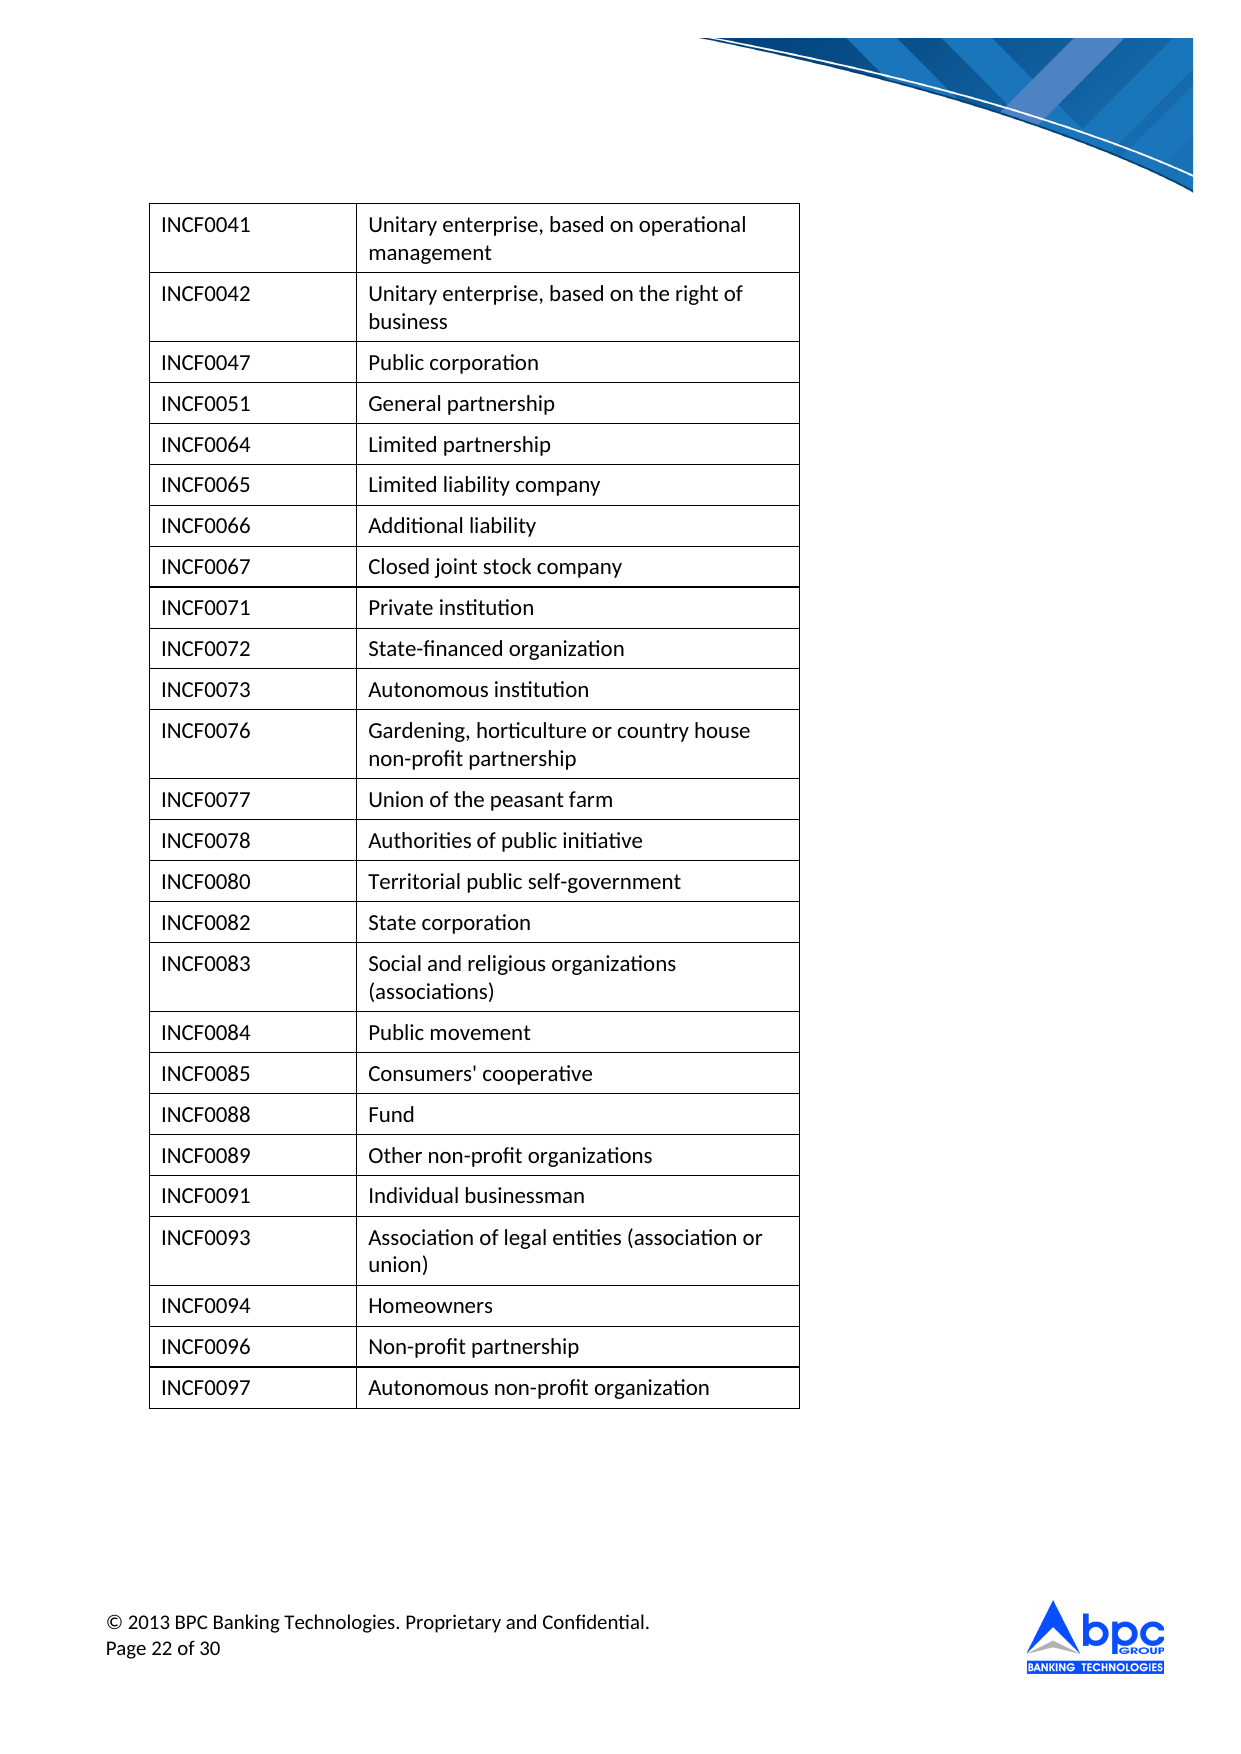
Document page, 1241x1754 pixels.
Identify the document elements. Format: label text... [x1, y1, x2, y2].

table_cell Limited liability company [357, 465, 799, 504]
table_cell Individual businessman [357, 1176, 799, 1216]
table_cell INCF0082 [150, 902, 356, 942]
table_cell Other non-profit organizations [357, 1135, 799, 1175]
table_cell INCF0089 [150, 1135, 356, 1175]
table_cell INCF0080 [150, 861, 356, 901]
table_cell INCF0067 [150, 547, 356, 586]
table_cell INCF0042 [150, 273, 356, 341]
table_cell INCF0064 [150, 424, 356, 464]
table_cell Union of the peasant farm [357, 779, 799, 819]
picture [693, 38, 1194, 196]
table_cell INCF0096 [150, 1327, 356, 1366]
table_cell INCF0091 [150, 1176, 356, 1216]
table_cell Social and religious organizations (associations) [357, 943, 799, 1011]
table_cell Fund [357, 1094, 799, 1134]
table_cell INCF0047 [150, 342, 356, 382]
table_cell Autonomous institution [357, 669, 799, 709]
table_cell INCF0041 [150, 204, 356, 272]
table_cell INCF0093 [150, 1217, 356, 1284]
table_cell Unitary enterprise, based on operational management [357, 204, 799, 272]
table_cell Additional liability [357, 506, 799, 546]
table_cell Homeowners [357, 1286, 799, 1326]
table_cell INCF0077 [150, 779, 356, 819]
table_cell INCF0076 [150, 710, 356, 778]
table_cell INCF0094 [150, 1286, 356, 1326]
table_cell State-financed organization [357, 629, 799, 668]
table_cell INCF0083 [150, 943, 356, 1011]
table_cell Closed joint stock company [357, 547, 799, 586]
table_cell INCF0073 [150, 669, 356, 709]
table_cell INCF0088 [150, 1094, 356, 1134]
table_cell INCF0066 [150, 506, 356, 546]
table_cell Territorial public self-government [357, 861, 799, 901]
table_cell General partnership [357, 383, 799, 423]
table_cell Public movement [357, 1012, 799, 1052]
table_cell INCF0051 [150, 383, 356, 423]
table_cell INCF0085 [150, 1053, 356, 1093]
table_cell Unitary enterprise, based on the right of business [357, 273, 799, 341]
table_cell INCF0097 [150, 1368, 356, 1407]
table_cell Gardening, horticulture or country house non-profit partnership [357, 710, 799, 778]
table_cell Public corporation [357, 342, 799, 382]
table_cell Association of legal entities (association or union) [357, 1217, 799, 1284]
table_cell State corporation [357, 902, 799, 942]
table_cell Non-profit partnership [357, 1327, 799, 1366]
table_cell Authorities of public initiative [357, 820, 799, 860]
table_cell INCF0065 [150, 465, 356, 504]
table_cell Limited partnership [357, 424, 799, 464]
table_cell INCF0084 [150, 1012, 356, 1052]
table_cell INCF0078 [150, 820, 356, 860]
table_cell INCF0072 [150, 629, 356, 668]
table_cell Private institution [357, 588, 799, 627]
picture [1027, 1600, 1164, 1674]
table_cell Consumers' cooperative [357, 1053, 799, 1093]
table_cell INCF0071 [150, 588, 356, 627]
table_cell Autonomous non-profit organization [357, 1368, 799, 1407]
